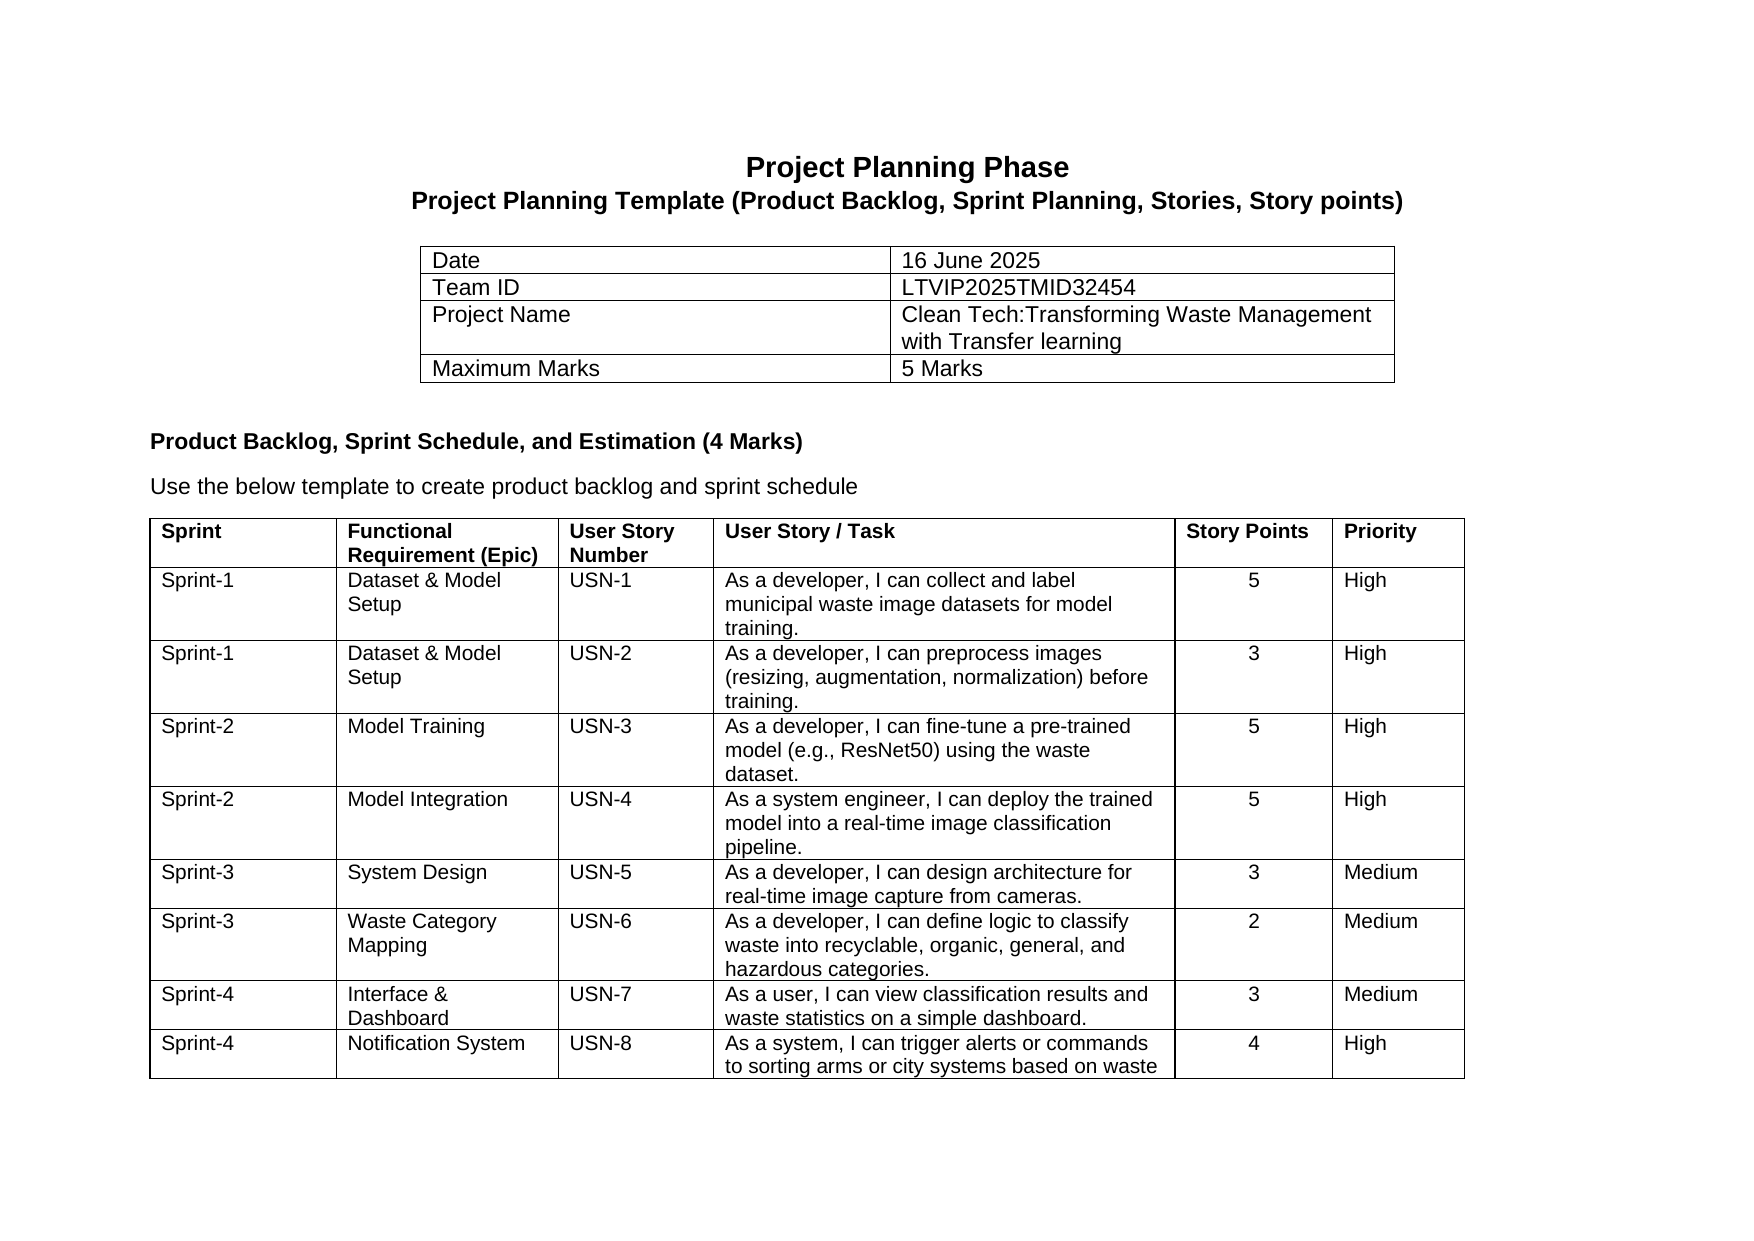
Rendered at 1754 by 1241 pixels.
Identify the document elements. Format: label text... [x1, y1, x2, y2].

table_cell Sprint-1 [151, 641, 336, 713]
table_header Sprint [151, 519, 336, 567]
table_cell 2 [1176, 909, 1332, 980]
table_cell High [1333, 1030, 1464, 1078]
table_cell Dataset & Model Setup [337, 568, 558, 640]
table_cell USN-7 [559, 981, 713, 1029]
table_cell LTVIP2025TMID32454 [891, 274, 1394, 300]
table_cell 5 [1176, 568, 1332, 640]
table_cell Sprint-3 [151, 860, 336, 907]
table_cell As a developer, I can define logic to classify waste into recyclable, organic, general, and hazardous categories. [714, 909, 1174, 980]
table_cell 4 [1176, 1030, 1332, 1078]
table_cell As a developer, I can collect and label municipal waste image datasets for model training. [714, 568, 1174, 640]
table_cell High [1333, 787, 1464, 858]
table_cell Sprint-2 [151, 787, 336, 858]
table_cell As a user, I can view classification results and waste statistics on a simple dashboard. [714, 981, 1174, 1029]
table_header User Story / Task [714, 519, 1174, 567]
table_cell USN-2 [559, 641, 713, 713]
table_cell Medium [1333, 860, 1464, 907]
table_cell Sprint-3 [151, 909, 336, 980]
table_cell Medium [1333, 909, 1464, 980]
table_cell Clean Tech:Transforming Waste Management with Transfer learning [891, 301, 1394, 354]
table_header Priority [1333, 519, 1464, 567]
table_cell Model Training [337, 714, 558, 786]
table_cell USN-8 [559, 1030, 713, 1078]
table_cell 3 [1176, 641, 1332, 713]
table_cell Maximum Marks [421, 355, 890, 382]
table_cell Project Name [421, 301, 890, 354]
text Product Backlog, Sprint Schedule, and Estimation (4 Marks) [150, 428, 1665, 454]
table_cell Dataset & Model Setup [337, 641, 558, 713]
table_cell As a developer, I can fine-tune a pre-trained model (e.g., ResNet50) using the waste dataset. [714, 714, 1174, 786]
table_header Functional Requirement (Epic) [337, 519, 558, 567]
table_cell Model Integration [337, 787, 558, 858]
table_cell 5 Marks [891, 355, 1394, 382]
table_cell USN-6 [559, 909, 713, 980]
table_header User Story Number [559, 519, 713, 567]
text Project Planning Template (Product Backlog, Sprint Planning, Stories, Story points) [150, 186, 1665, 215]
table_cell Waste Category Mapping [337, 909, 558, 980]
table_cell High [1333, 714, 1464, 786]
table_cell Team ID [421, 274, 890, 300]
table_cell Sprint-4 [151, 1030, 336, 1078]
table_cell USN-4 [559, 787, 713, 858]
table_header 16 June 2025 [891, 247, 1394, 273]
table_cell USN-5 [559, 860, 713, 907]
table_header Story Points [1176, 519, 1332, 567]
text Use the below template to create product backlog and sprint schedule [150, 473, 1665, 499]
text Project Planning Phase [150, 150, 1665, 183]
table_cell Medium [1333, 981, 1464, 1029]
table_cell 3 [1176, 981, 1332, 1029]
table_cell 3 [1176, 860, 1332, 907]
table_cell As a developer, I can design architecture for real-time image capture from cameras. [714, 860, 1174, 907]
table_cell Sprint-2 [151, 714, 336, 786]
table_cell USN-1 [559, 568, 713, 640]
table_cell 5 [1176, 787, 1332, 858]
table_cell USN-3 [559, 714, 713, 786]
table_header Date [421, 247, 890, 273]
table_cell As a system engineer, I can deploy the trained model into a real-time image classification pipeline. [714, 787, 1174, 858]
table_cell High [1333, 568, 1464, 640]
table_cell 5 [1176, 714, 1332, 786]
table_cell Sprint-4 [151, 981, 336, 1029]
table_cell As a developer, I can preprocess images (resizing, augmentation, normalization) before training. [714, 641, 1174, 713]
table_cell Sprint-1 [151, 568, 336, 640]
table_cell Interface & Dashboard [337, 981, 558, 1029]
table_cell Notification System [337, 1030, 558, 1078]
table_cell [714, 1030, 1174, 1078]
table_cell System Design [337, 860, 558, 907]
table_cell High [1333, 641, 1464, 713]
